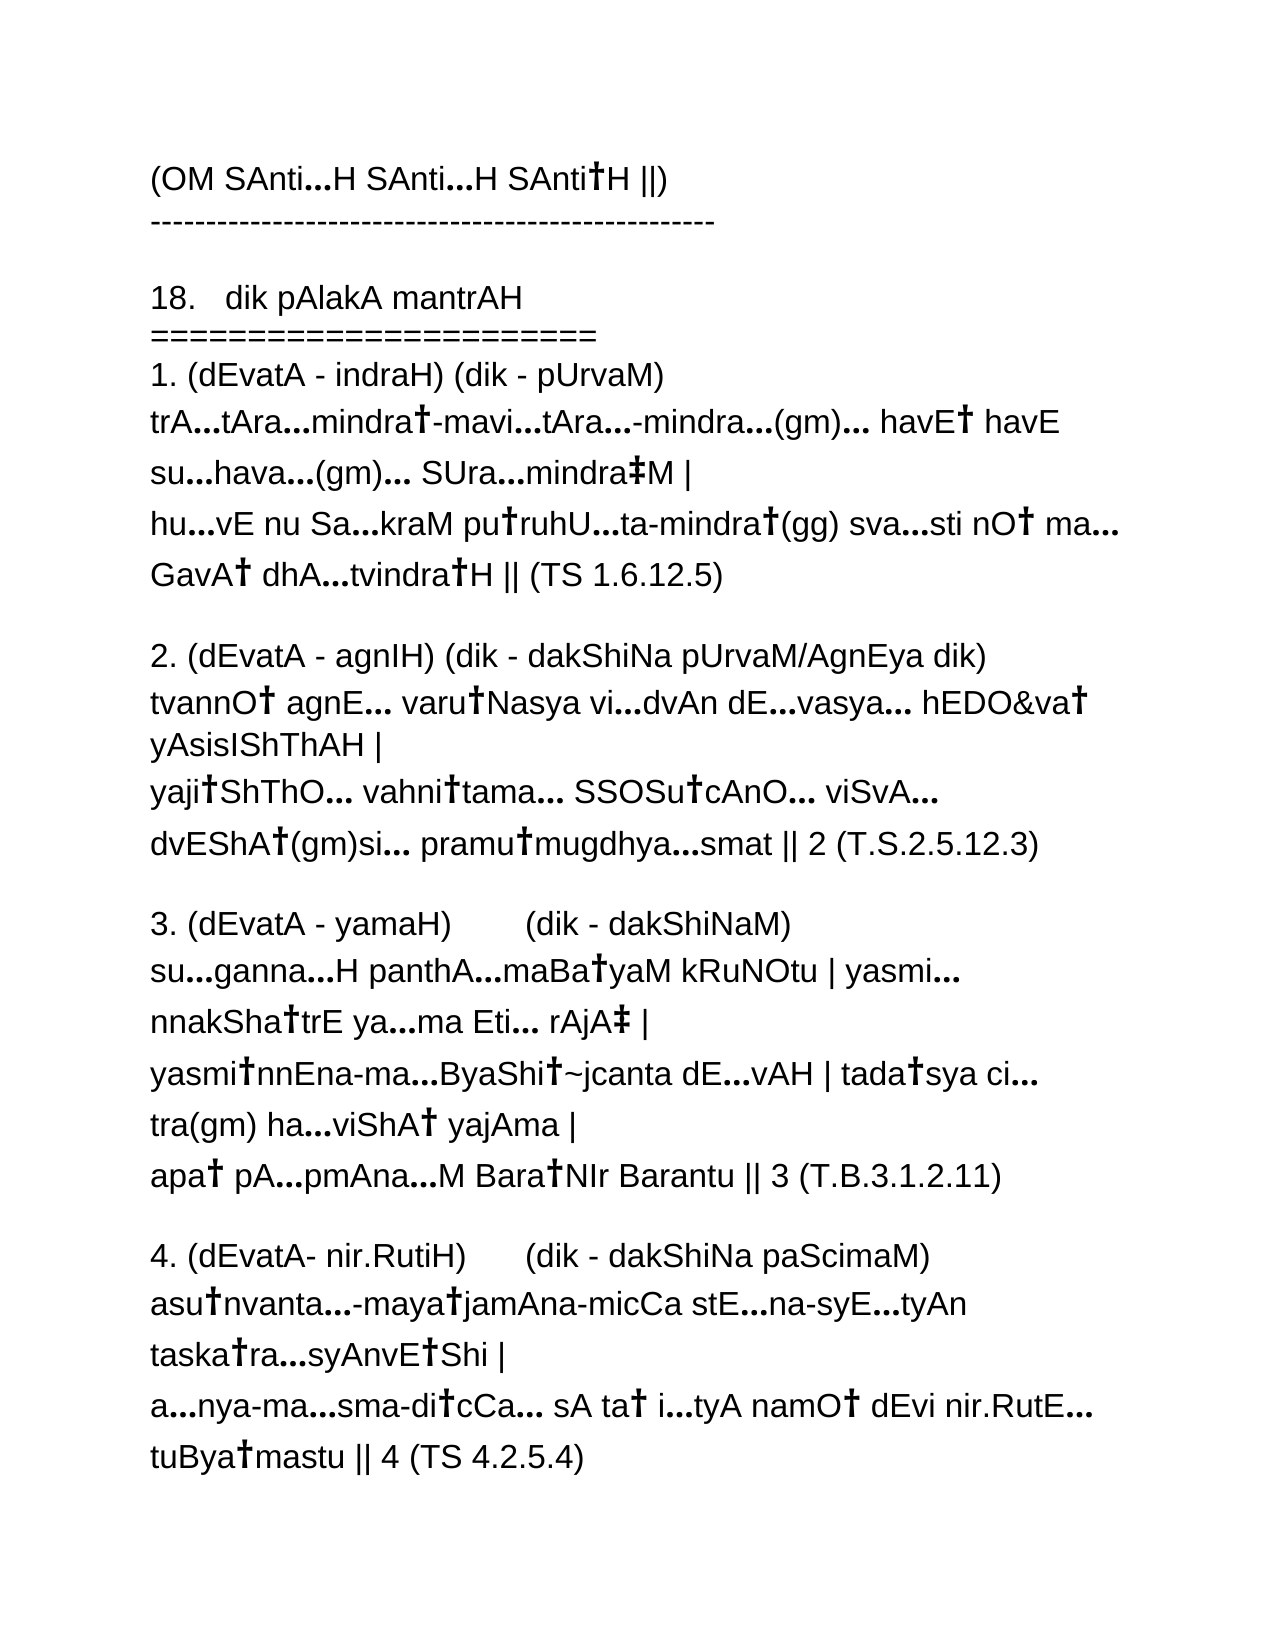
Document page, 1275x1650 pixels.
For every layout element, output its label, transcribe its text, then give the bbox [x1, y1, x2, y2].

text 18. dik pAlakA mantrAH [150, 278, 1125, 316]
text tvannO† agnE… varu†Nasya vi…dvAn dE…vasya… hEDO&va† yAsisIShThAH | [150, 674, 1125, 764]
text 2. (dEvatA - agnIH) (dik - dakShiNa pUrvaM/AgnEya dik) [150, 636, 1125, 674]
text apa† pA…pmAna…M Bara†NIr Barantu || 3 (T.B.3.1.2.11) [150, 1147, 1125, 1198]
text hu…vE nu Sa…kraM pu†ruhU…ta-mindra†(gg) sva…sti nO† ma…GavA† dhA…tvindra†H || (TS 1.6.12.5) [150, 495, 1125, 597]
text yasmi†nnEna-ma…ByaShi†~jcanta dE…vAH | tada†sya ci…tra(gm) ha…viShA† yajAma | [150, 1045, 1125, 1147]
text asu†nvanta…-maya†jamAna-micCa stE…na-syE…tyAn taska†ra…syAnvE†Shi | [150, 1275, 1125, 1377]
text 1. (dEvatA - indraH) (dik - pUrvaM) [150, 355, 1125, 393]
text trA…tAra…mindra†-mavi…tAra…-mindra…(gm)… havE† havE su…hava…(gm)… SUra…mindra‡M | [150, 393, 1125, 495]
text --------------------------------------------------- [150, 201, 1125, 239]
text (OM SAnti…H SAnti…H SAnti†H ||) [150, 150, 1125, 201]
text a…nya-ma…sma-di†cCa… sA ta† i…tyA namO† dEvi nir.RutE… tuBya†mastu || 4 (TS 4.2.5.4) [150, 1377, 1125, 1479]
text yaji†ShThO… vahni†tama… SSOSu†cAnO… viSvA… dvEShA†(gm)si… pramu†mugdhya…smat || 2 (T.S.2.5.12.3) [150, 764, 1125, 866]
text su…ganna…H panthA…maBa†yaM kRuNOtu | yasmi…nnakSha†trE ya…ma Eti… rAjA‡ | [150, 943, 1125, 1045]
text 3. (dEvatA - yamaH) (dik - dakShiNaM) [150, 904, 1125, 943]
text ======================= [150, 316, 1125, 355]
text 4. (dEvatA- nir.RutiH) (dik - dakShiNa paScimaM) [150, 1236, 1125, 1275]
